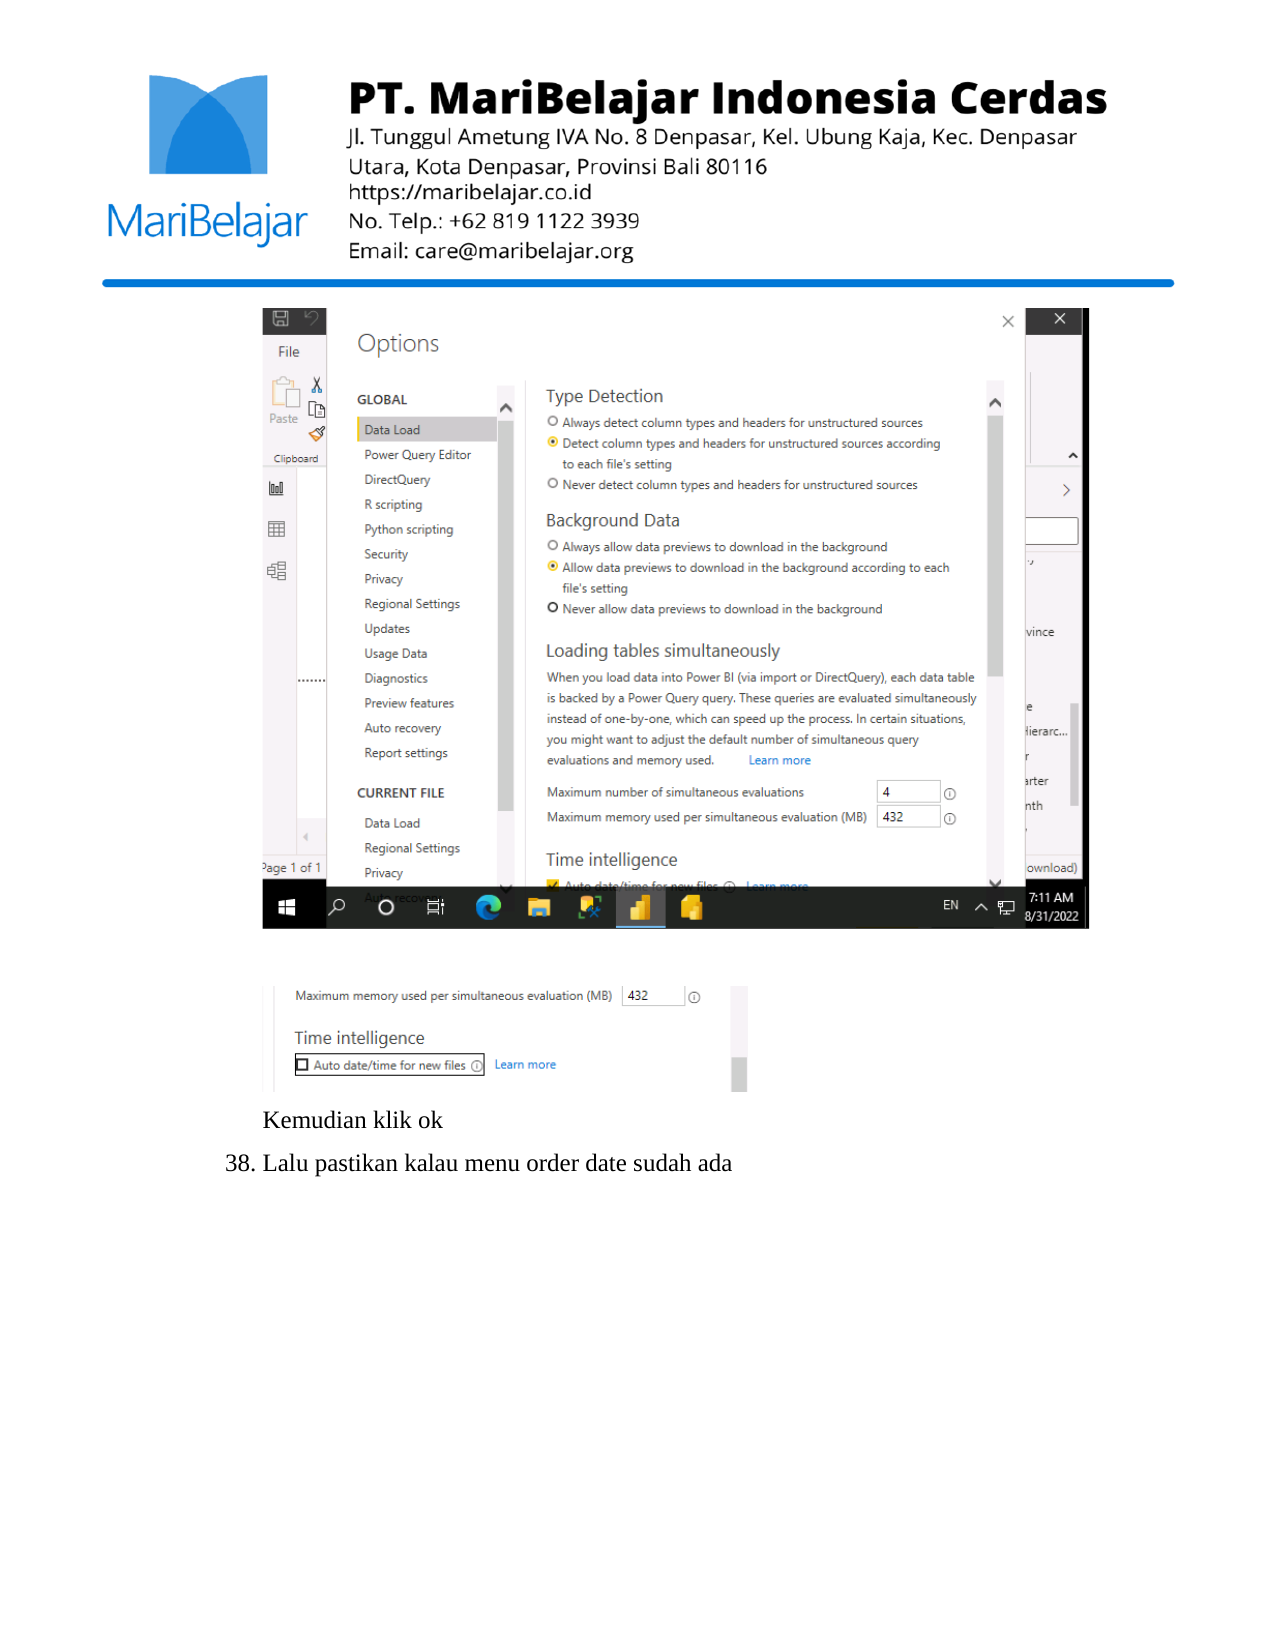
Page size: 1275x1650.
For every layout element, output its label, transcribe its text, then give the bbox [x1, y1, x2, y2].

picture [1, 0, 1274, 1650]
list Kemudian klik ok [262, 1105, 1125, 1134]
list Lalu pastikan kalau menu order date sudah ada [225, 1148, 1125, 1177]
